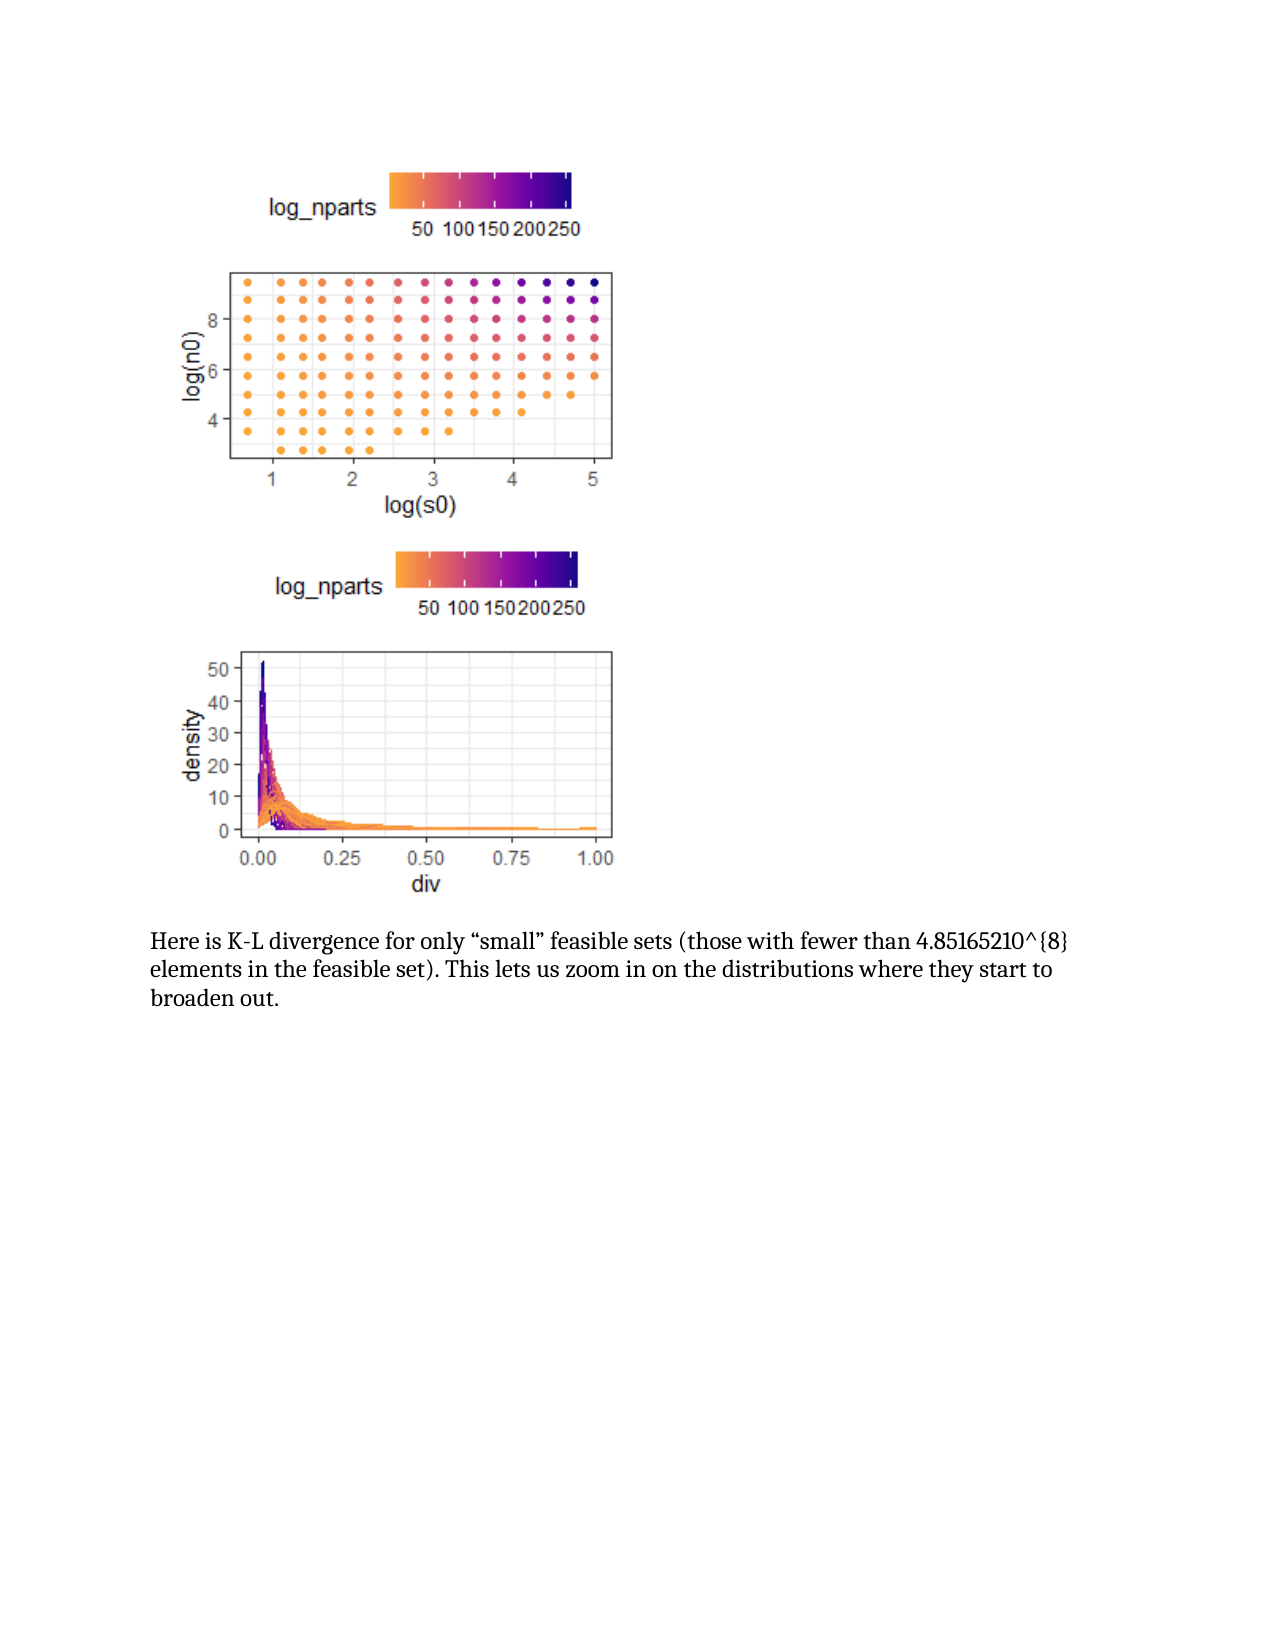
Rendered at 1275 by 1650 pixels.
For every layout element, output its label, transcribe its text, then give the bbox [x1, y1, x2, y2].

text Here is K-L divergence for only “small” feasible sets (those with fewer than 4.85165210^{8} elements in the feasible set). This lets us zoom in on the distributions where they start to broaden out. [150, 927, 1125, 1013]
picture [168, 150, 624, 908]
